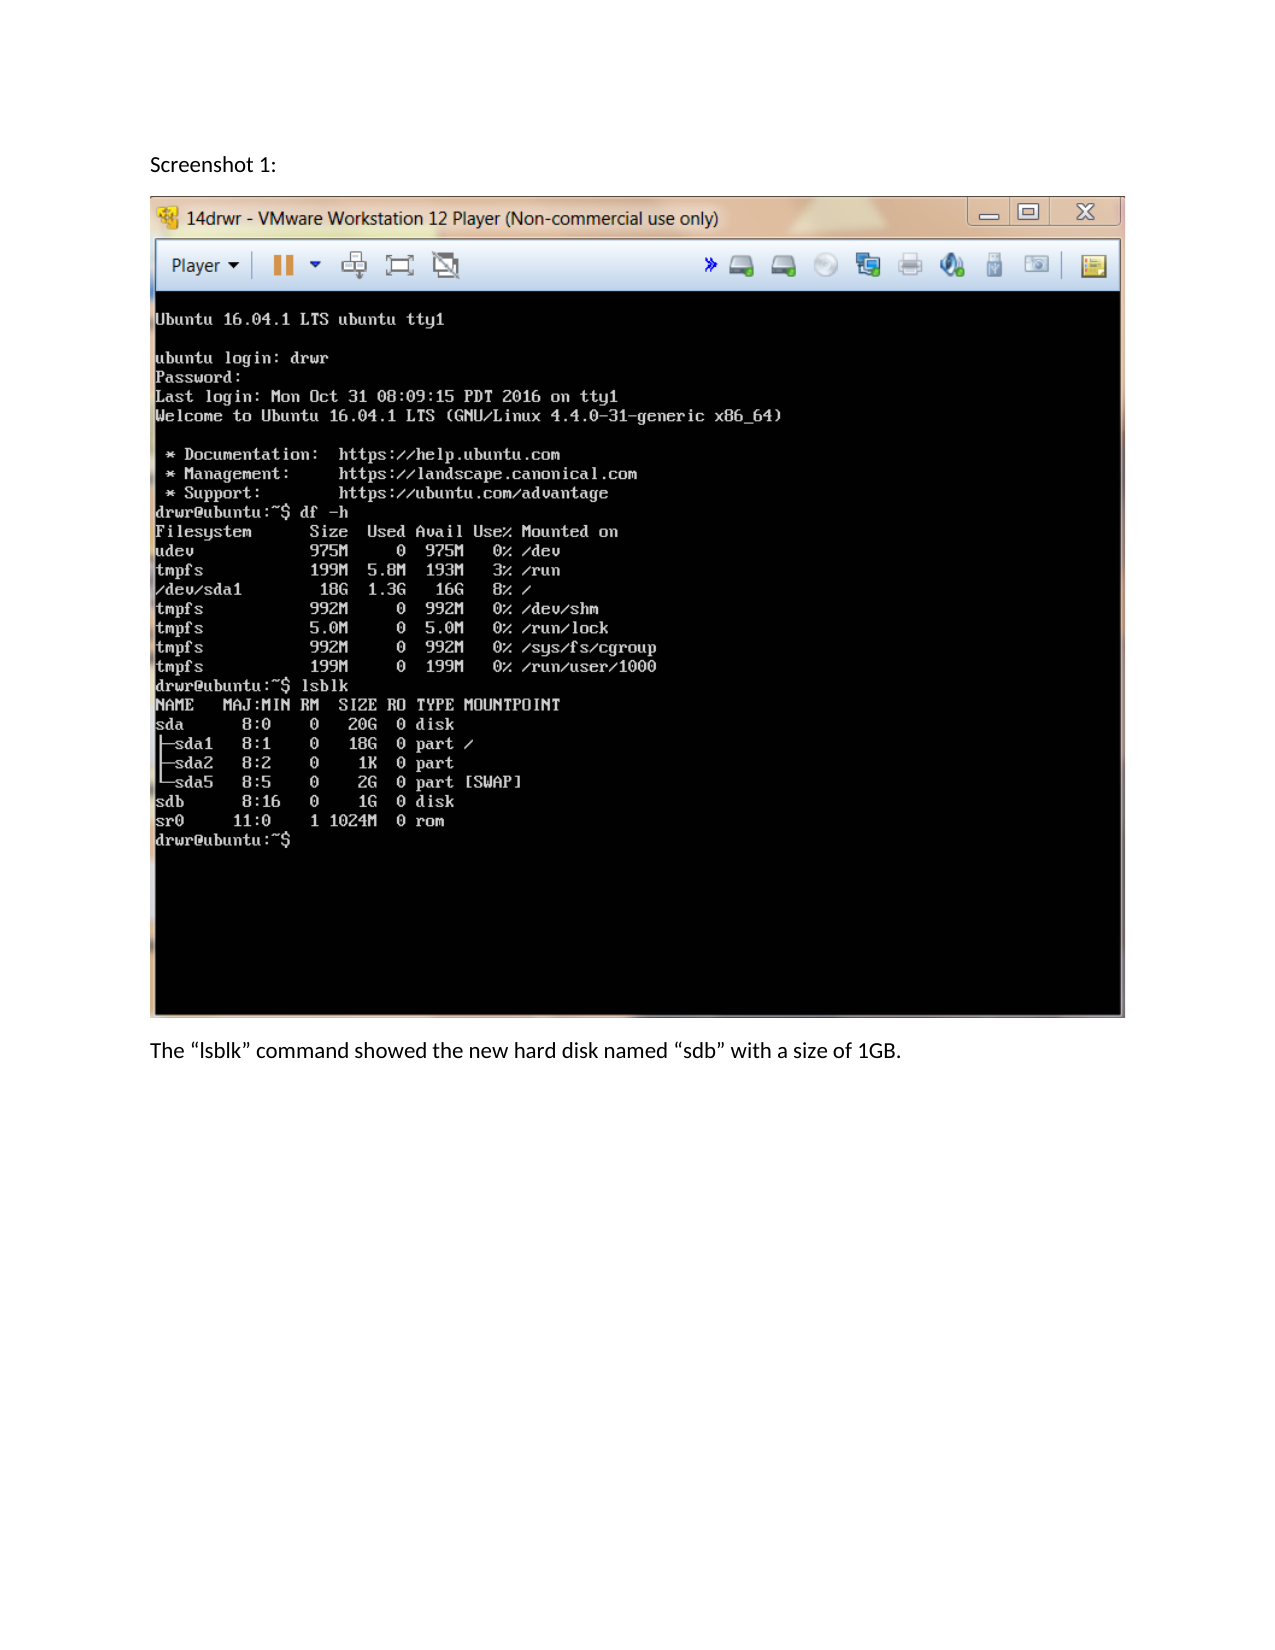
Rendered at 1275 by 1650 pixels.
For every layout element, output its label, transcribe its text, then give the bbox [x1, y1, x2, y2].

text The “lsblk” command showed the new hard disk named “sdb” with a size of 1GB. [150, 1037, 1125, 1065]
text Screenshot 1: [150, 150, 1125, 178]
picture [150, 196, 1125, 1018]
